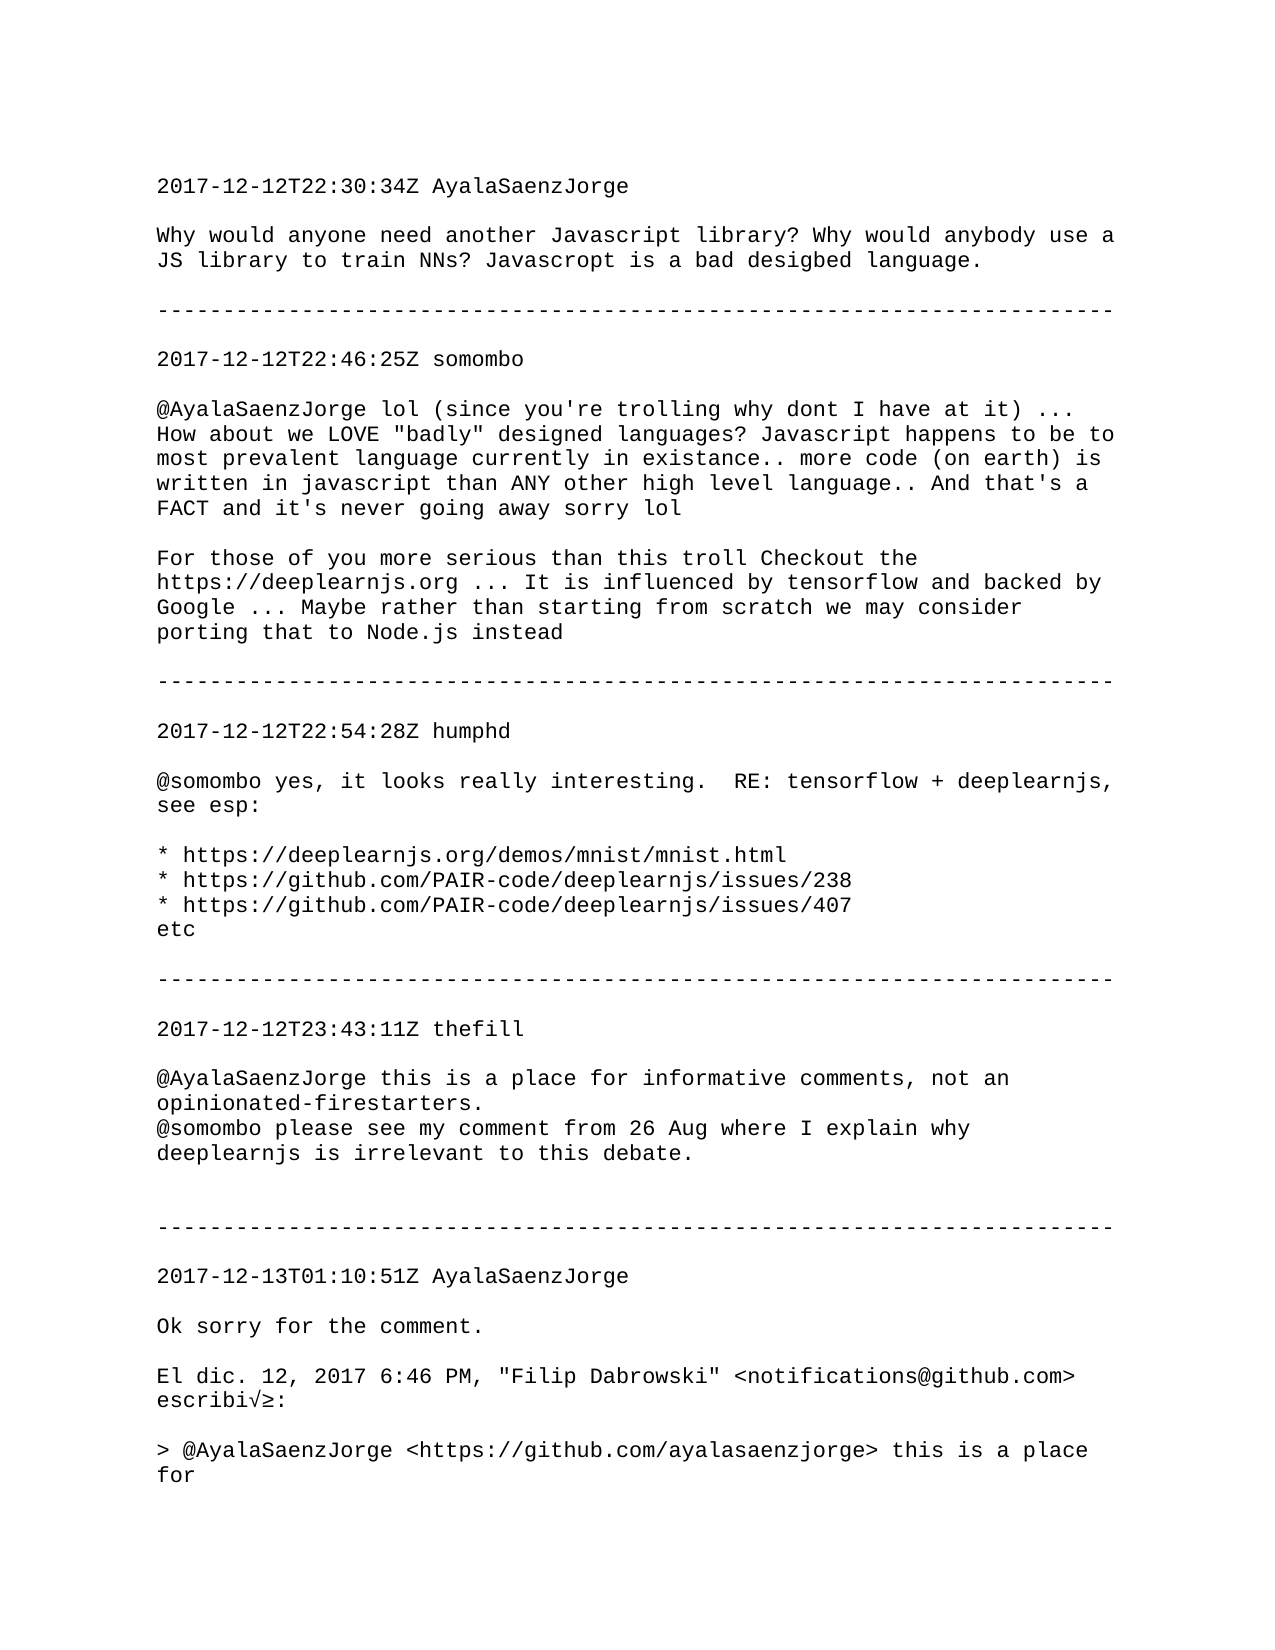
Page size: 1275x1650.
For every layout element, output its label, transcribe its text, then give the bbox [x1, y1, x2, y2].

text * https://github.com/PAIR-code/deeplearnjs/issues/238 [156, 869, 1118, 894]
text ------------------------------------------------------------------------- [156, 299, 1118, 323]
text Why would anyone need another Javascript library? Why would anybody use a JS library to train NNs? Javascropt is a bad desigbed language. [156, 224, 1118, 274]
text Ok sorry for the comment. [156, 1315, 1118, 1340]
text 2017-12-12T22:46:25Z somombo [156, 348, 1118, 373]
text @AyalaSaenzJorge this is a place for informative comments, not an opinionated-firestarters. [156, 1067, 1118, 1117]
text ------------------------------------------------------------------------- [156, 671, 1118, 695]
text etc [156, 918, 1118, 943]
text 2017-12-12T22:30:34Z AyalaSaenzJorge [156, 175, 1118, 199]
text ------------------------------------------------------------------------- [156, 1216, 1118, 1241]
text @AyalaSaenzJorge lol (since you're trolling why dont I have at it) ... How about we LOVE "badly" designed languages? Javascript happens to be to most prevalent language currently in existance.. more code (on earth) is written in javascript than ANY other high level language.. And that's a FACT and it's never going away sorry lol [156, 398, 1118, 522]
text @somombo please see my comment from 26 Aug where I explain why deeplearnjs is irrelevant to this debate. [156, 1117, 1118, 1166]
text For those of you more serious than this troll Checkout the https://deeplearnjs.org ... It is influenced by tensorflow and backed by Google ... Maybe rather than starting from scratch we may consider porting that to Node.js instead [156, 547, 1118, 646]
text escribi√≥: [156, 1389, 1118, 1414]
text * https://github.com/PAIR-code/deeplearnjs/issues/407 [156, 894, 1118, 918]
text El dic. 12, 2017 6:46 PM, "Filip Dabrowski" <notifications@github.com> [156, 1365, 1118, 1389]
text * https://deeplearnjs.org/demos/mnist/mnist.html [156, 844, 1118, 869]
text @somombo yes, it looks really interesting. RE: tensorflow + deeplearnjs, see esp: [156, 770, 1118, 819]
text > @AyalaSaenzJorge <https://github.com/ayalasaenzjorge> this is a place for [156, 1439, 1118, 1489]
text 2017-12-12T22:54:28Z humphd [156, 720, 1118, 745]
text 2017-12-13T01:10:51Z AyalaSaenzJorge [156, 1266, 1118, 1290]
text 2017-12-12T23:43:11Z thefill [156, 1018, 1118, 1042]
text ------------------------------------------------------------------------- [156, 968, 1118, 993]
